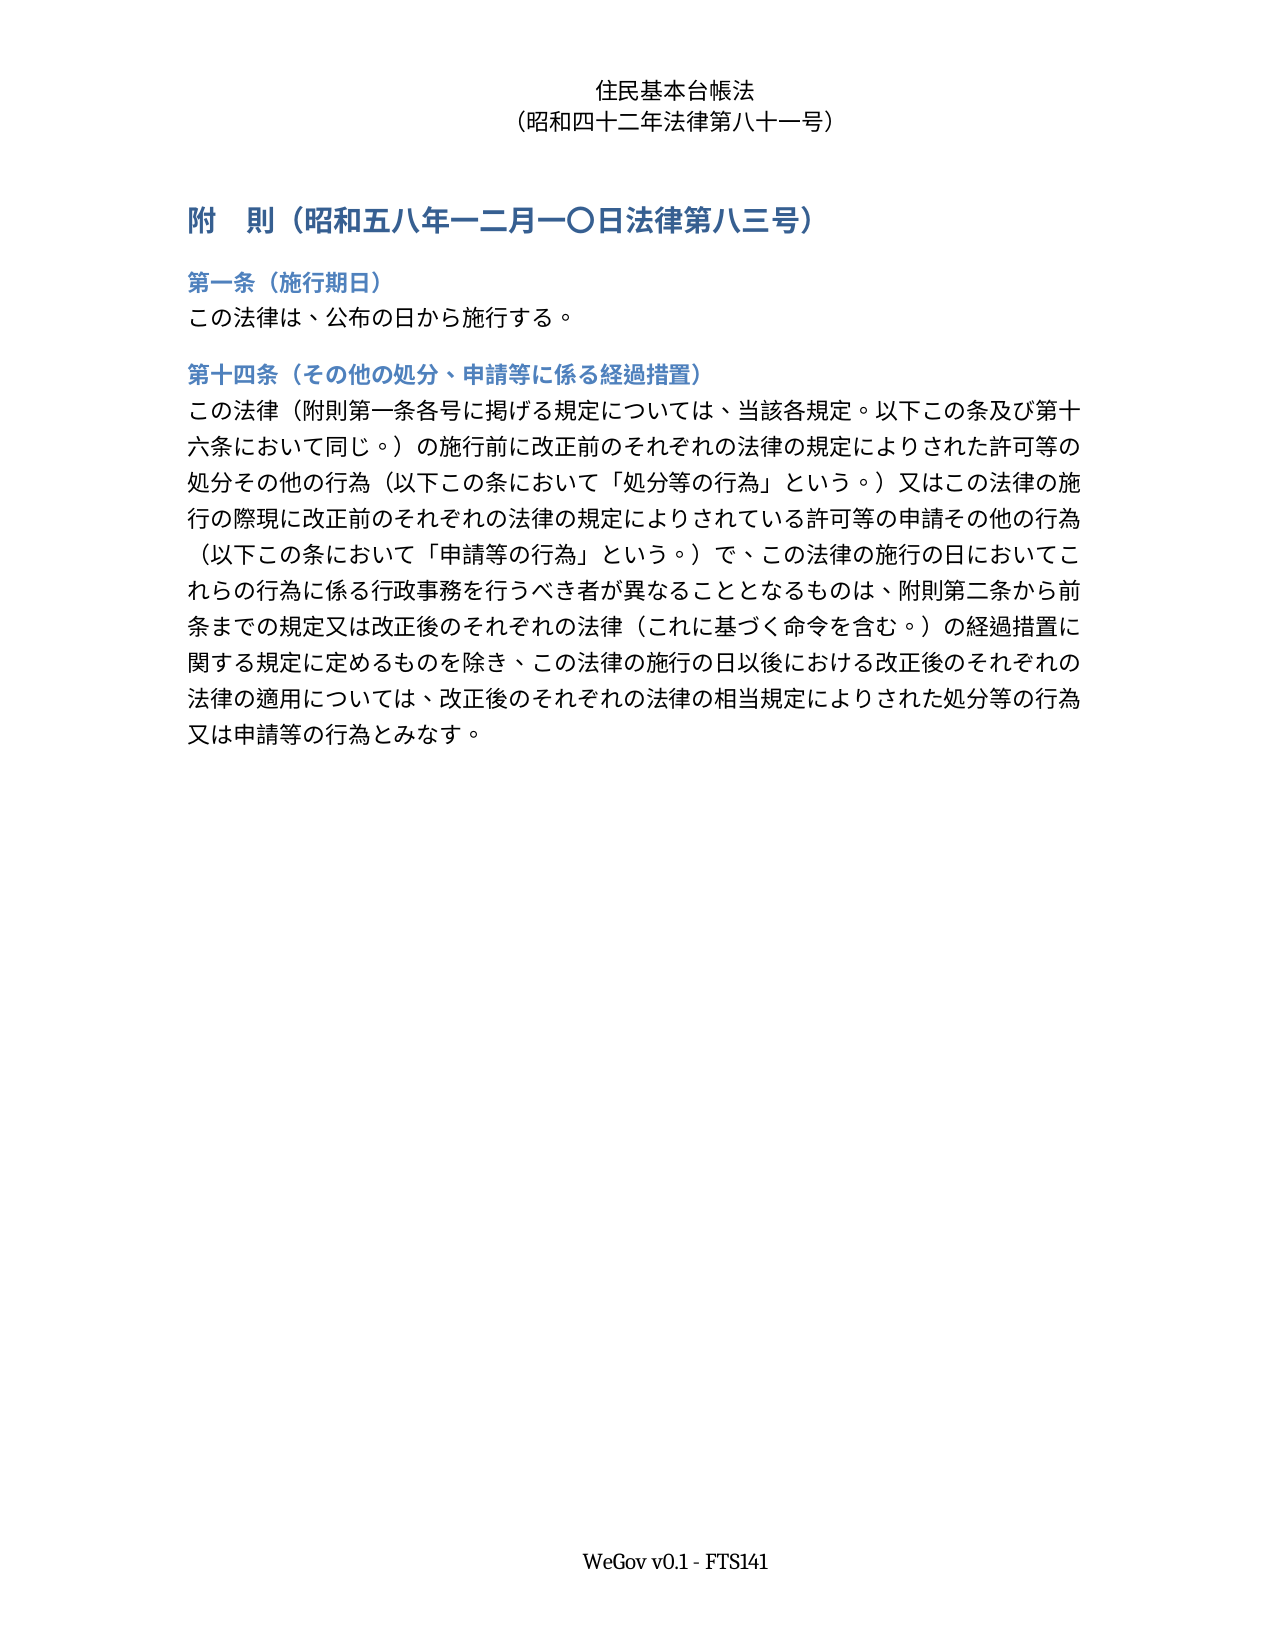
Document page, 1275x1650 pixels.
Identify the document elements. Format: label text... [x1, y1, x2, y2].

subtitle 附 則（昭和五八年一二月一〇日法律第八三号） [187, 200, 1087, 240]
text この法律（附則第一条各号に掲げる規定については、当該各規定。以下この条及び第十六条において同じ。）の施行前に改正前のそれぞれの法律の規定によりされた許可等の処分その他の行為（以下この条において「処分等の行為」という。）又はこの法律の施行の際現に改正前のそれぞれの法律の規定によりされている許可等の申請その他の行為（以下この条において「申請等の行為」という。）で、この法律の施行の日においてこれらの行為に係る行政事務を行うべき者が異なることとなるものは、附則第二条から前条までの規定又は改正後のそれぞれの法律（これに基づく命令を含む。）の経過措置に関する規定に定めるものを除き、この法律の施行の日以後における改正後のそれぞれの法律の適用については、改正後のそれぞれの法律の相当規定によりされた処分等の行為又は申請等の行為とみなす。 [187, 395, 1087, 750]
subtitle 第十四条（その他の処分、申請等に係る経過措置） [187, 359, 1087, 390]
subtitle 第一条（施行期日） [187, 266, 1087, 298]
text この法律は、公布の日から施行する。 [187, 302, 1087, 334]
